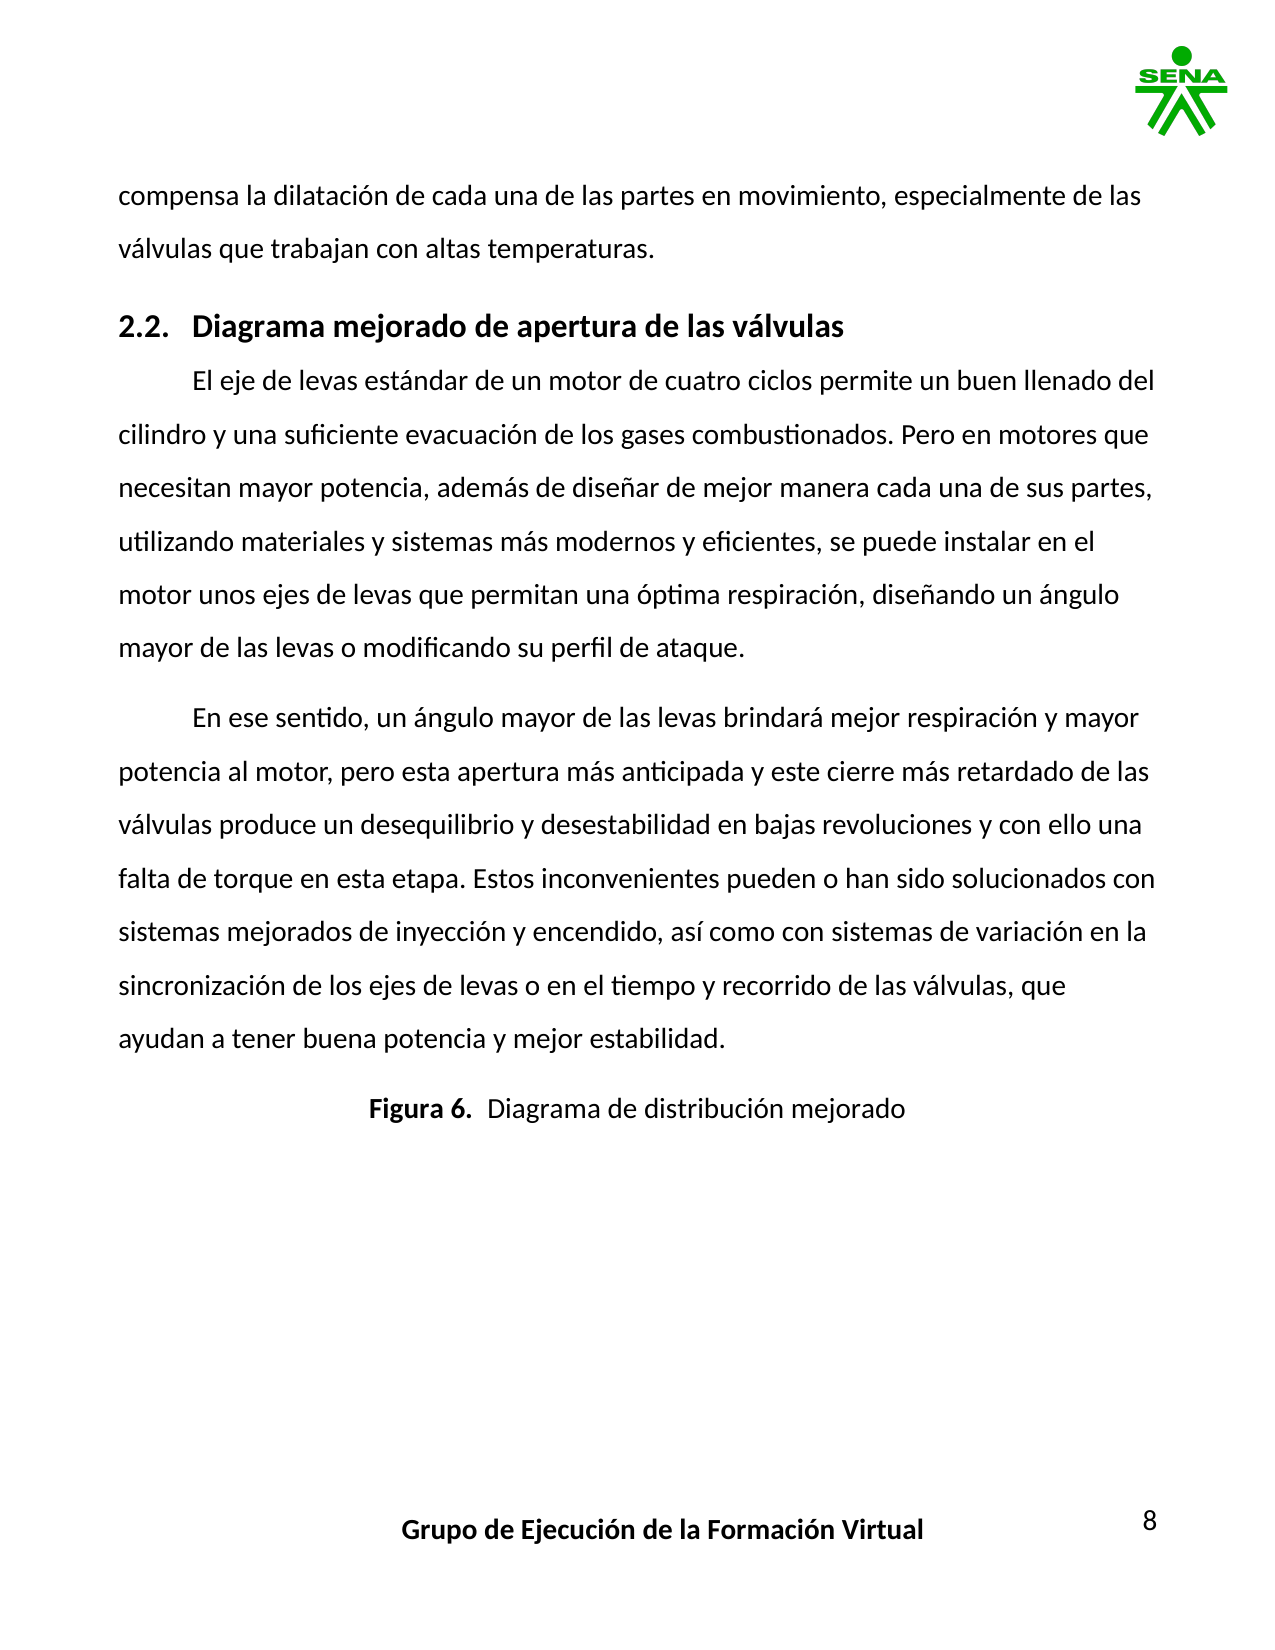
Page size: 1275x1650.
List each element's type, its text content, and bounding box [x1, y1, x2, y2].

picture [1135, 46, 1228, 136]
text En ese sentido, un ángulo mayor de las levas brindará mejor respiración y mayor potencia al motor, pero esta apertura más anticipada y este cierre más retardado de las válvulas produce un desequilibrio y desestabilidad en bajas revoluciones y con ello una falta de torque en esta etapa. Estos inconvenientes pueden o han sido solucionados con sistemas mejorados de inyección y encendido, así como con sistemas de variación en la sincronización de los ejes de levas o en el tiempo y recorrido de las válvulas, que ayudan a tener buena potencia y mejor estabilidad. [118, 699, 1157, 1056]
subtitle Diagrama mejorado de apertura de las válvulas [118, 305, 1157, 346]
text Diagrama de distribución mejorado [118, 1090, 1157, 1126]
text El eje de levas estándar de un motor de cuatro ciclos permite un buen llenado del cilindro y una suficiente evacuación de los gases combustionados. Pero en motores que necesitan mayor potencia, además de diseñar de mejor manera cada una de sus partes, utilizando materiales y sistemas más modernos y eficientes, se puede instalar en el motor unos ejes de levas que permitan una óptima respiración, diseñando un ángulo mayor de las levas o modificando su perfil de ataque. [118, 362, 1157, 665]
